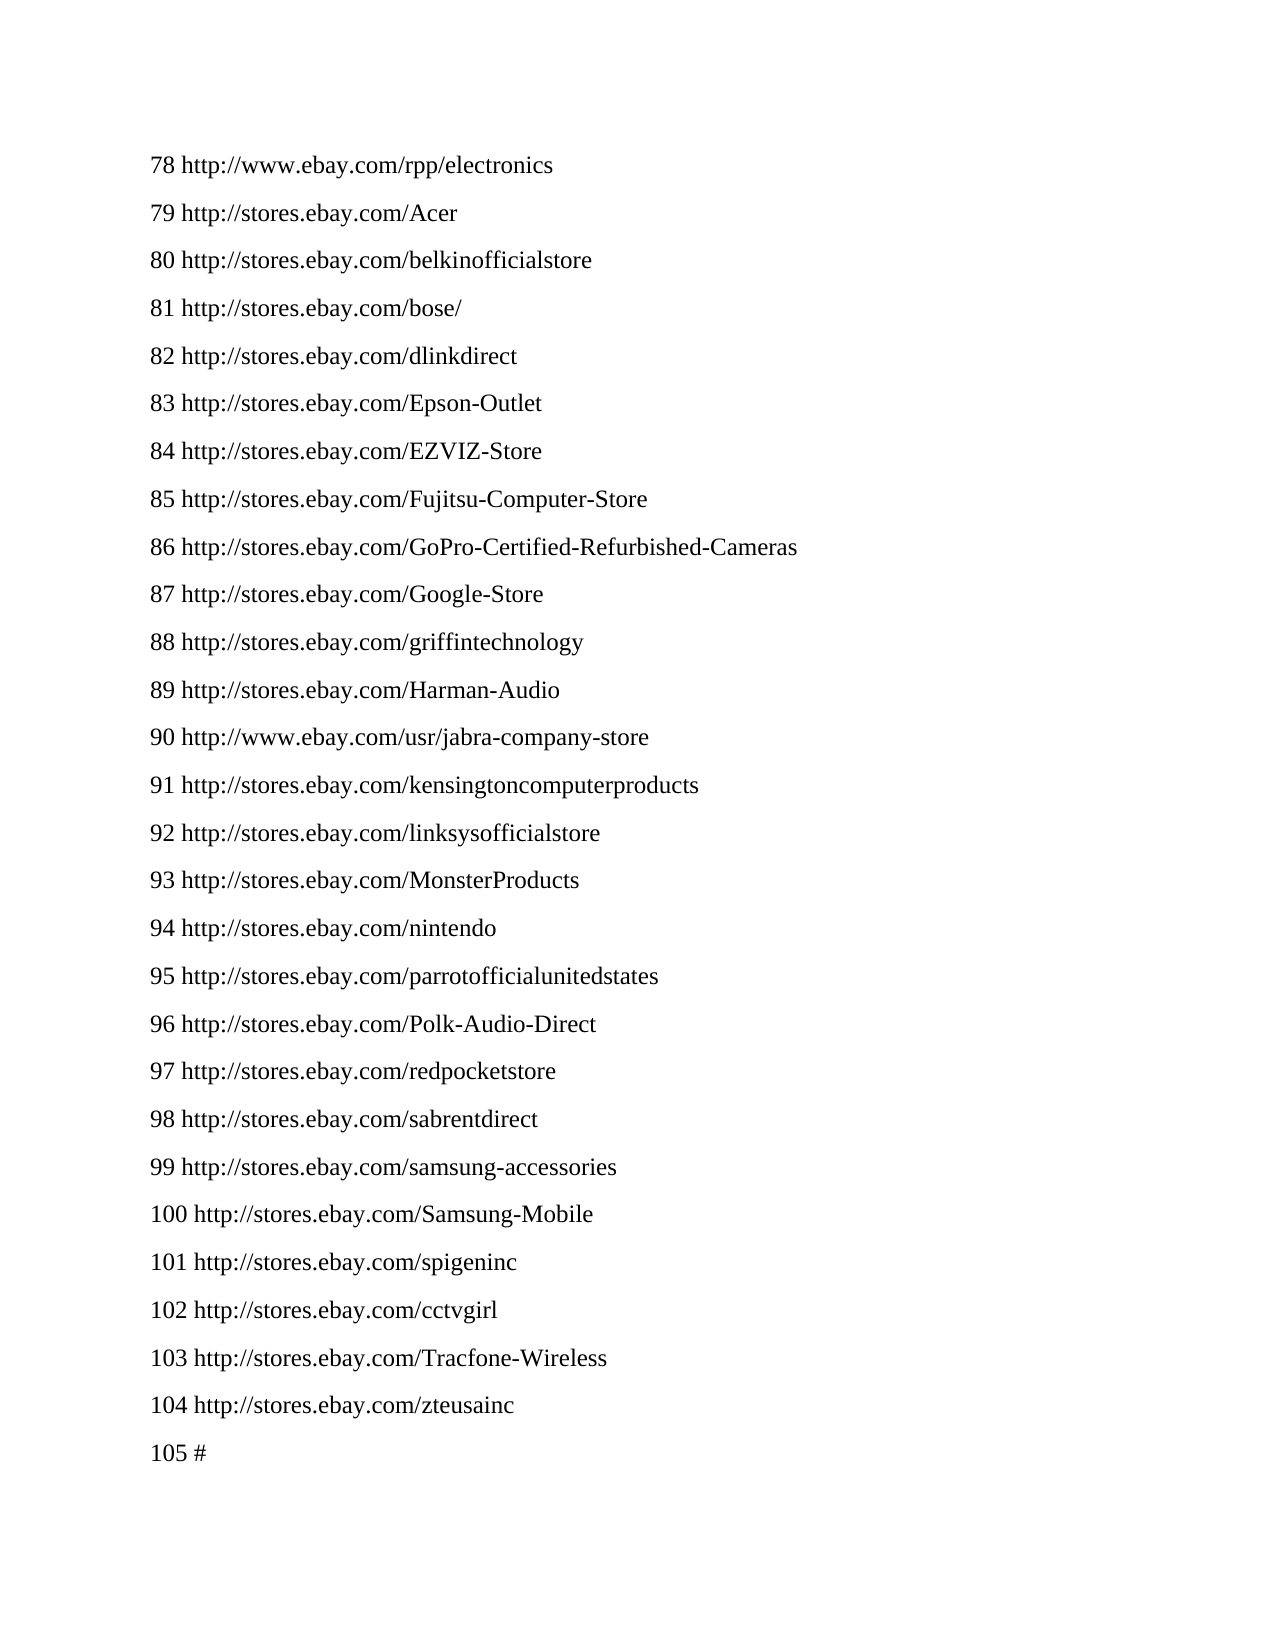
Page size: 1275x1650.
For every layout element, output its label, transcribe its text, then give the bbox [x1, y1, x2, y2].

text 81 http://stores.ebay.com/bose/ [150, 293, 1125, 322]
text 80 http://stores.ebay.com/belkinofficialstore [150, 245, 1125, 274]
text 92 http://stores.ebay.com/linksysofficialstore [150, 818, 1125, 847]
text 101 http://stores.ebay.com/spigeninc [150, 1247, 1125, 1276]
text 85 http://stores.ebay.com/Fujitsu-Computer-Store [150, 484, 1125, 513]
text 78 http://www.ebay.com/rpp/electronics [150, 150, 1125, 179]
text 91 http://stores.ebay.com/kensingtoncomputerproducts [150, 770, 1125, 799]
text 82 http://stores.ebay.com/dlinkdirect [150, 341, 1125, 369]
text 103 http://stores.ebay.com/Tracfone-Wireless [150, 1343, 1125, 1371]
text 105 # [150, 1438, 1125, 1467]
text 89 http://stores.ebay.com/Harman-Audio [150, 675, 1125, 703]
text 102 http://stores.ebay.com/cctvgirl [150, 1295, 1125, 1324]
text 84 http://stores.ebay.com/EZVIZ-Store [150, 436, 1125, 465]
text 93 http://stores.ebay.com/MonsterProducts [150, 866, 1125, 894]
text 104 http://stores.ebay.com/zteusainc [150, 1390, 1125, 1419]
text 94 http://stores.ebay.com/nintendo [150, 913, 1125, 942]
text 90 http://www.ebay.com/usr/jabra-company-store [150, 722, 1125, 751]
text 88 http://stores.ebay.com/griffintechnology [150, 627, 1125, 656]
text 95 http://stores.ebay.com/parrotofficialunitedstates [150, 961, 1125, 990]
text 98 http://stores.ebay.com/sabrentdirect [150, 1104, 1125, 1133]
text 79 http://stores.ebay.com/Acer [150, 198, 1125, 226]
text 100 http://stores.ebay.com/Samsung-Mobile [150, 1199, 1125, 1228]
text 87 http://stores.ebay.com/Google-Store [150, 579, 1125, 608]
text 86 http://stores.ebay.com/GoPro-Certified-Refurbished-Cameras [150, 532, 1125, 560]
text 96 http://stores.ebay.com/Polk-Audio-Direct [150, 1009, 1125, 1037]
text 97 http://stores.ebay.com/redpocketstore [150, 1056, 1125, 1085]
text 83 http://stores.ebay.com/Epson-Outlet [150, 388, 1125, 417]
text 99 http://stores.ebay.com/samsung-accessories [150, 1152, 1125, 1181]
